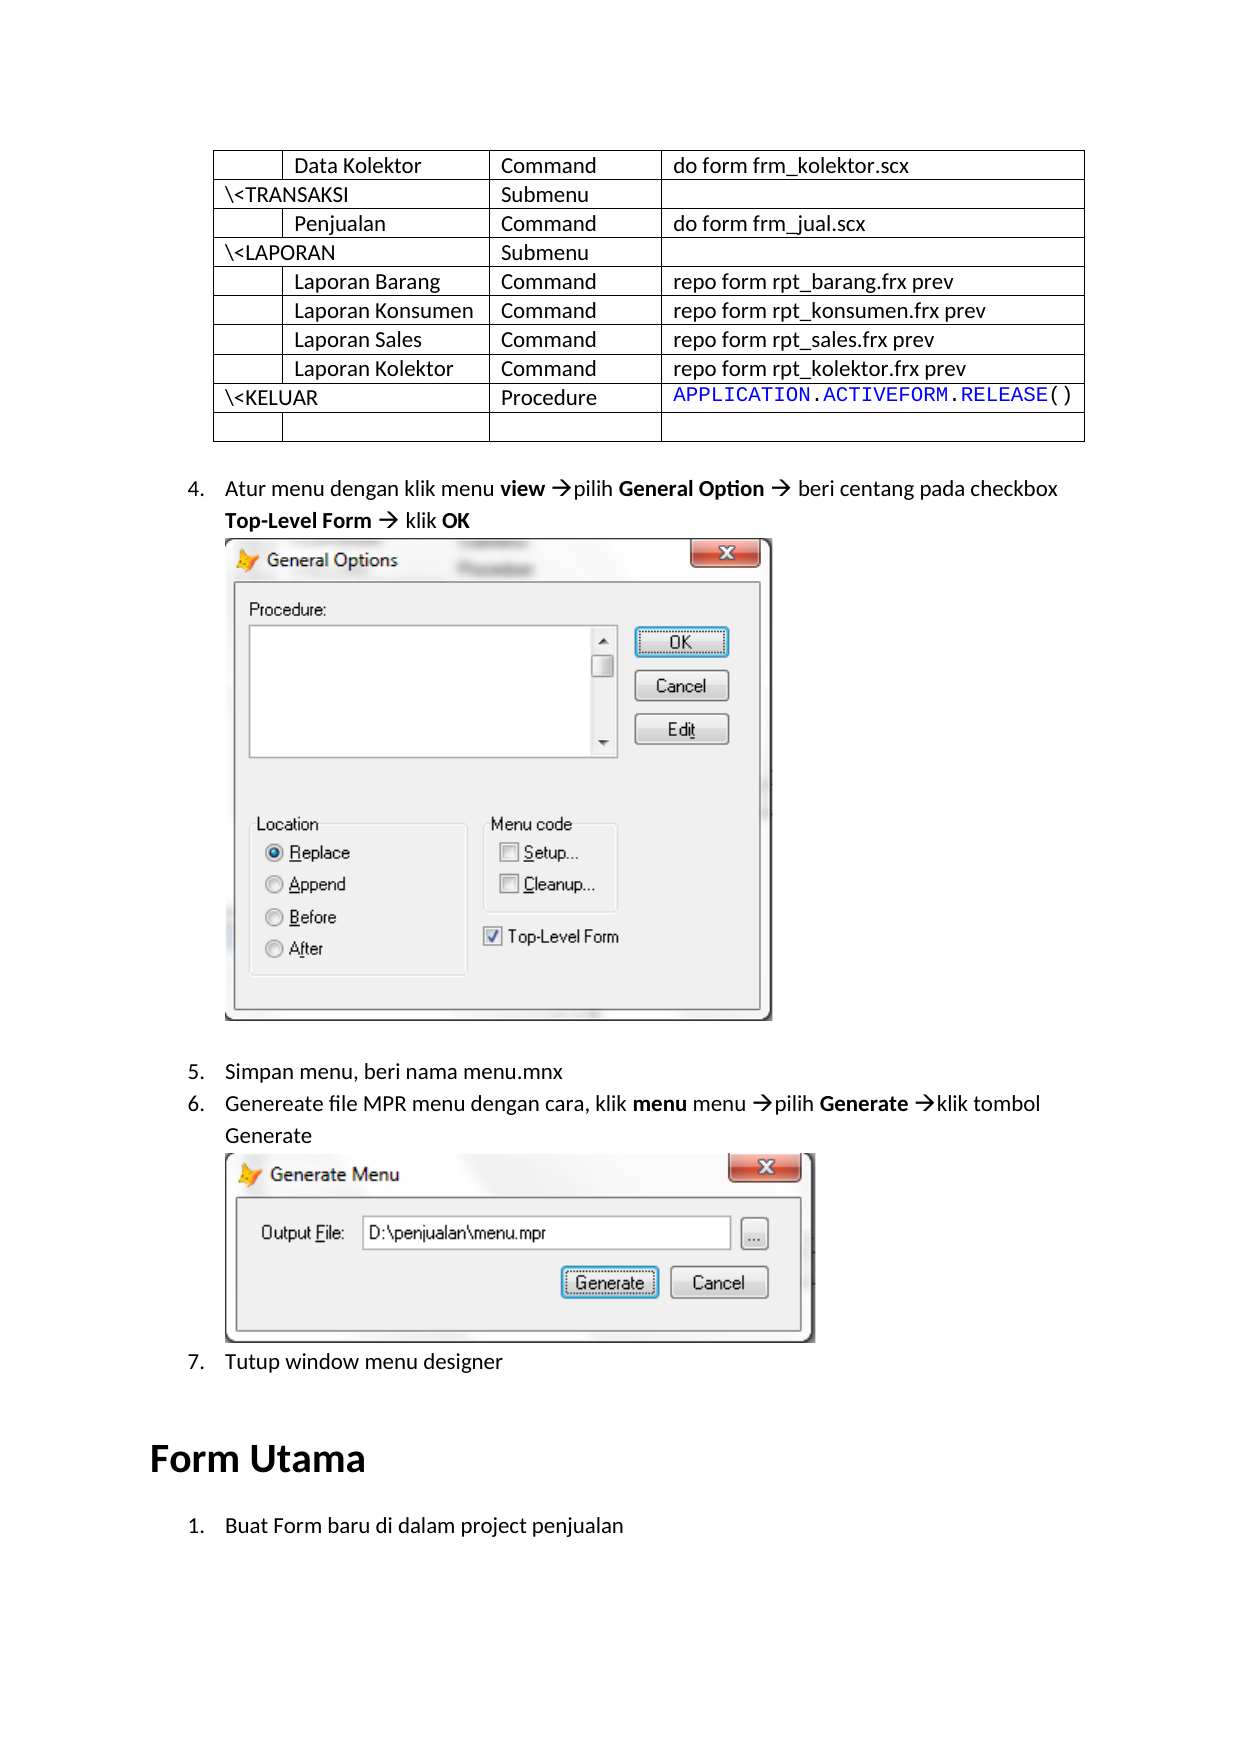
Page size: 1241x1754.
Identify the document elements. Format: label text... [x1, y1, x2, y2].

table_cell APPLICATION.ACTIVEFORM.RELEASE() [662, 384, 1084, 412]
list Genereate file MPR menu dengan cara, klik menu menu pilih Generate klik tombol Generate [187, 1089, 1090, 1149]
table_cell [490, 413, 661, 441]
table_cell \<LAPORAN [214, 238, 489, 266]
table_cell Command [490, 151, 661, 179]
table_cell [214, 267, 282, 295]
table_cell \<KELUAR [214, 384, 489, 412]
table_cell Laporan Konsumen [283, 296, 489, 324]
table_cell repo form rpt_sales.frx prev [662, 325, 1084, 353]
table_cell [214, 209, 282, 237]
table_cell Laporan Kolektor [283, 355, 489, 382]
table_cell Procedure [490, 384, 661, 412]
table_cell Command [490, 325, 661, 353]
list Atur menu dengan klik menu view pilih General Option beri centang pada checkbox Top-Level Form klik OK [187, 474, 1090, 534]
table_cell Submenu [490, 180, 661, 208]
table_cell do form frm_jual.scx [662, 209, 1084, 237]
table_cell Data Kolektor [283, 151, 489, 179]
picture [225, 1153, 816, 1343]
table_cell [214, 325, 282, 353]
list Simpan menu, beri nama menu.mnx [187, 1057, 1090, 1085]
table_cell Command [490, 267, 661, 295]
table_cell [214, 413, 282, 441]
text Form Utama [150, 1432, 1090, 1483]
table_cell Penjualan [283, 209, 489, 237]
table_cell [214, 296, 282, 324]
table_cell Laporan Sales [283, 325, 489, 353]
table_cell repo form rpt_konsumen.frx prev [662, 296, 1084, 324]
table_cell [662, 413, 1084, 441]
list Buat Form baru di dalam project penjualan [187, 1511, 1090, 1539]
table_cell repo form rpt_kolektor.frx prev [662, 355, 1084, 382]
table_cell repo form rpt_barang.frx prev [662, 267, 1084, 295]
list Tutup window menu designer [187, 1347, 1090, 1375]
table_cell Command [490, 296, 661, 324]
table_cell [662, 180, 1084, 208]
table_cell do form frm_kolektor.scx [662, 151, 1084, 179]
table_cell Command [490, 209, 661, 237]
table_cell Command [490, 355, 661, 382]
table_cell Submenu [490, 238, 661, 266]
table_cell \<TRANSAKSI [214, 180, 489, 208]
table_cell [214, 151, 282, 179]
table_cell [662, 238, 1084, 266]
picture [225, 538, 773, 1021]
table_cell [214, 355, 282, 382]
table_cell [283, 413, 489, 441]
table_cell Laporan Barang [283, 267, 489, 295]
